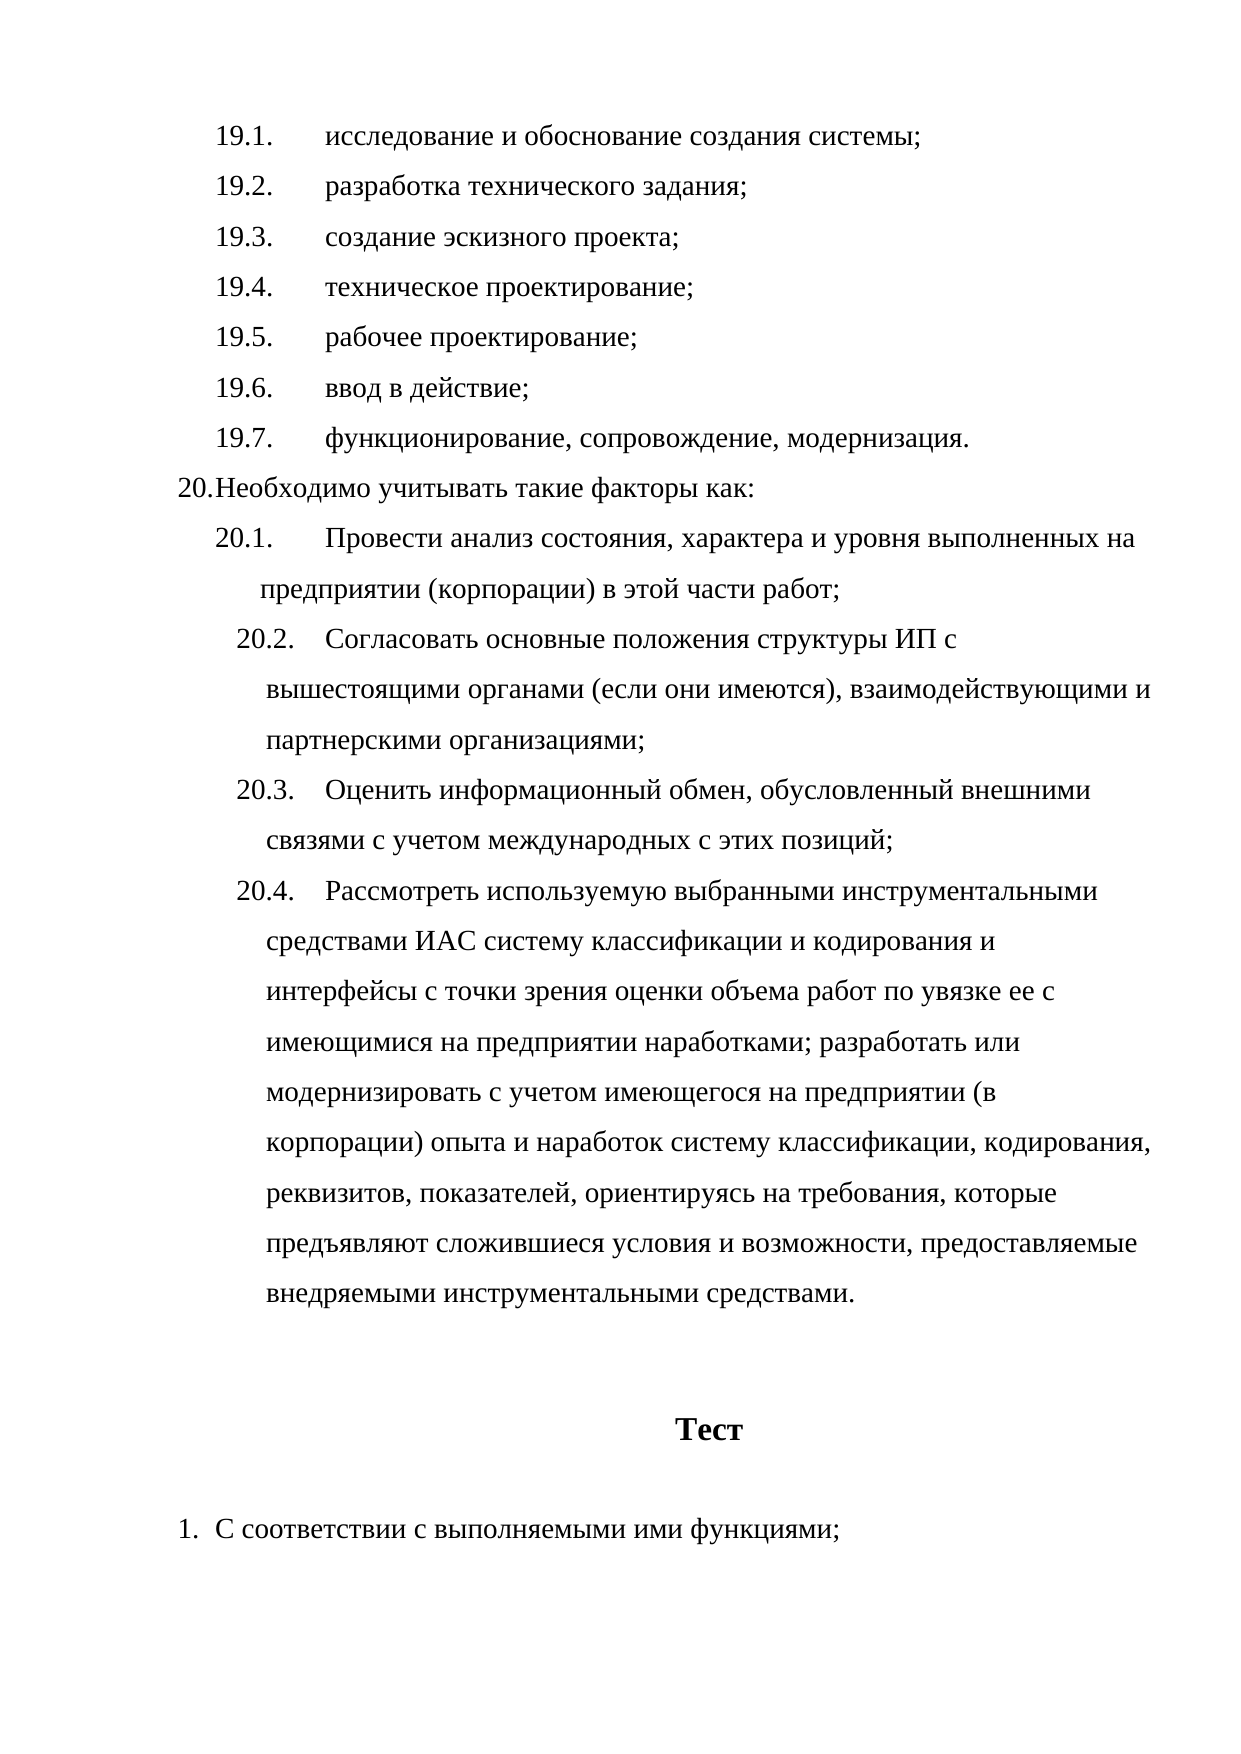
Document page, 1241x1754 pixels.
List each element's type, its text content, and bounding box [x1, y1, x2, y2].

list разработка технического задания; [215, 168, 1152, 202]
list создание эскизного проекта; [215, 219, 1152, 252]
list Необходимо учитывать такие факторы как: [177, 470, 1152, 504]
list ввод в действие; [215, 370, 1152, 403]
list исследование и обоснование создания системы; [215, 118, 1152, 152]
list Рассмотреть используемую выбранными инструментальными средствами ИАС систему классификации и кодирования и интерфейсы с точки зрения оценки объема работ по увязке ее с имеющимися на предприятии наработками; разработать или модернизировать с учетом имеющегося на предприятии (в корпорации) опыта и наработок систему классификации, кодирования, реквизитов, показателей, ориентируясь на требования, которые предъявляют сложившиеся условия и возможности, предоставляемые внедряемыми инструментальными средствами. [236, 873, 1152, 1309]
list Согласовать основные положения структуры ИП с вышестоящими органами (если они имеются), взаимодействующими и партнерскими организациями; [236, 621, 1152, 755]
list техническое проектирование; [215, 269, 1152, 303]
list Оценить информационный обмен, обусловленный внешними связями с учетом международных с этих позиций; [236, 772, 1152, 856]
list рабочее проектирование; [215, 319, 1152, 353]
list С соответствии с выполняемыми ими функциями; [177, 1511, 1152, 1545]
list Тест [266, 1409, 1152, 1448]
list функционирование, сопровождение, модернизация. [215, 420, 1152, 453]
list Провести анализ состояния, характера и уровня выполненных на предприятии (корпорации) в этой части работ; [215, 521, 1152, 604]
